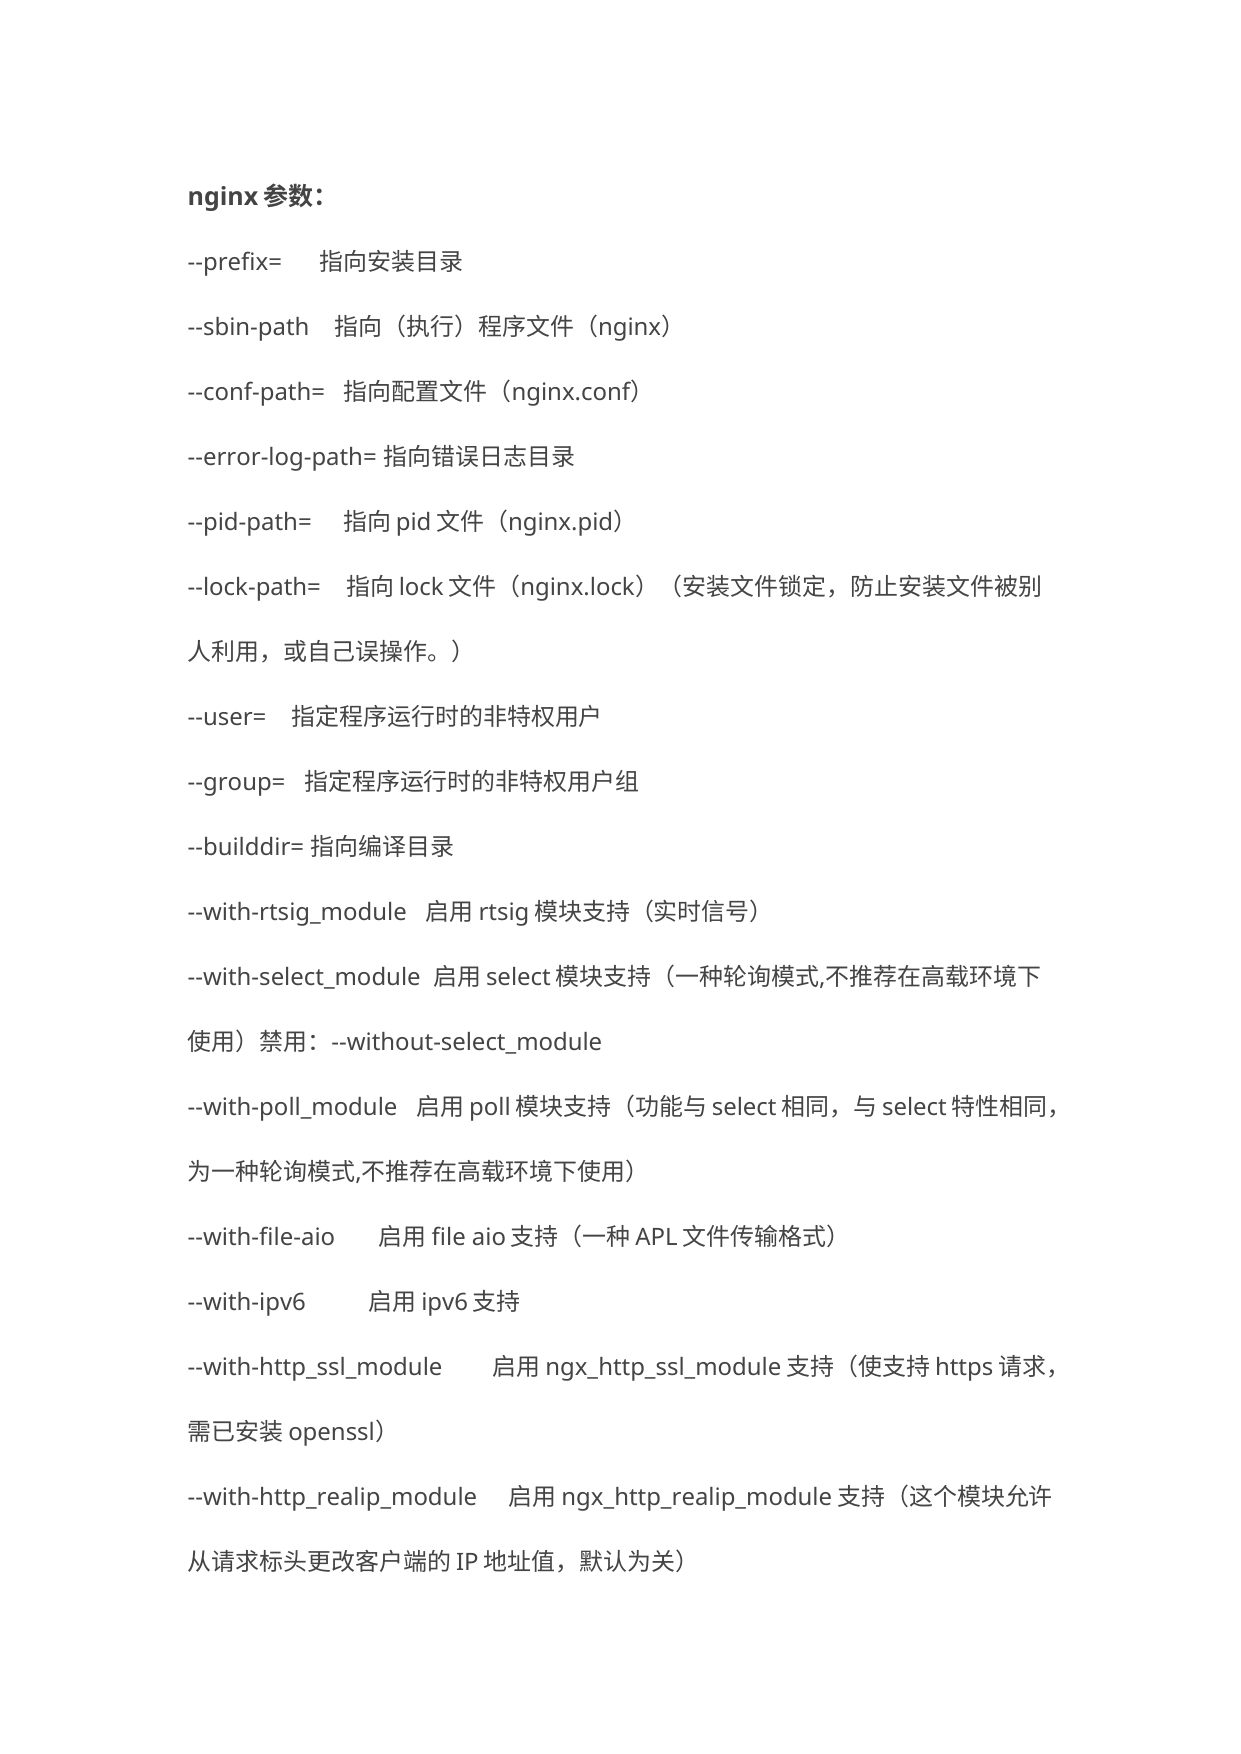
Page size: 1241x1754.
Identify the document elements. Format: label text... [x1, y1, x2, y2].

text --with-ipv6 启用ipv6支持 [187, 1267, 1053, 1332]
text --with-file-aio 启用file aio支持（一种APL文件传输格式） [187, 1202, 1053, 1267]
text --with-select_module 启用select模块支持（一种轮询模式,不推荐在高载环境下使用）禁用：--without-select_module [187, 942, 1053, 1072]
text --conf-path= 指向配置文件（nginx.conf） [187, 357, 1053, 422]
text --user= 指定程序运行时的非特权用户 [187, 682, 1053, 747]
text --lock-path= 指向lock文件（nginx.lock）（安装文件锁定，防止安装文件被别人利用，或自己误操作。） [187, 552, 1053, 682]
text --error-log-path= 指向错误日志目录 [187, 422, 1053, 487]
text --prefix= 指向安装目录 [187, 227, 1053, 292]
text --builddir= 指向编译目录 [187, 812, 1053, 877]
text --with-rtsig_module 启用rtsig模块支持（实时信号） [187, 877, 1053, 942]
text --with-http_realip_module 启用ngx_http_realip_module支持（这个模块允许从请求标头更改客户端的IP地址值，默认为关） [187, 1462, 1053, 1592]
text --group= 指定程序运行时的非特权用户组 [187, 747, 1053, 812]
text --with-http_ssl_module 启用ngx_http_ssl_module支持（使支持https请求，需已安装openssl） [187, 1332, 1053, 1462]
text --sbin-path 指向（执行）程序文件（nginx） [187, 292, 1053, 357]
text nginx参数： [187, 162, 1053, 227]
text --with-poll_module 启用poll模块支持（功能与select相同，与select特性相同，为一种轮询模式,不推荐在高载环境下使用） [187, 1072, 1053, 1202]
text --pid-path= 指向pid文件（nginx.pid） [187, 487, 1053, 552]
